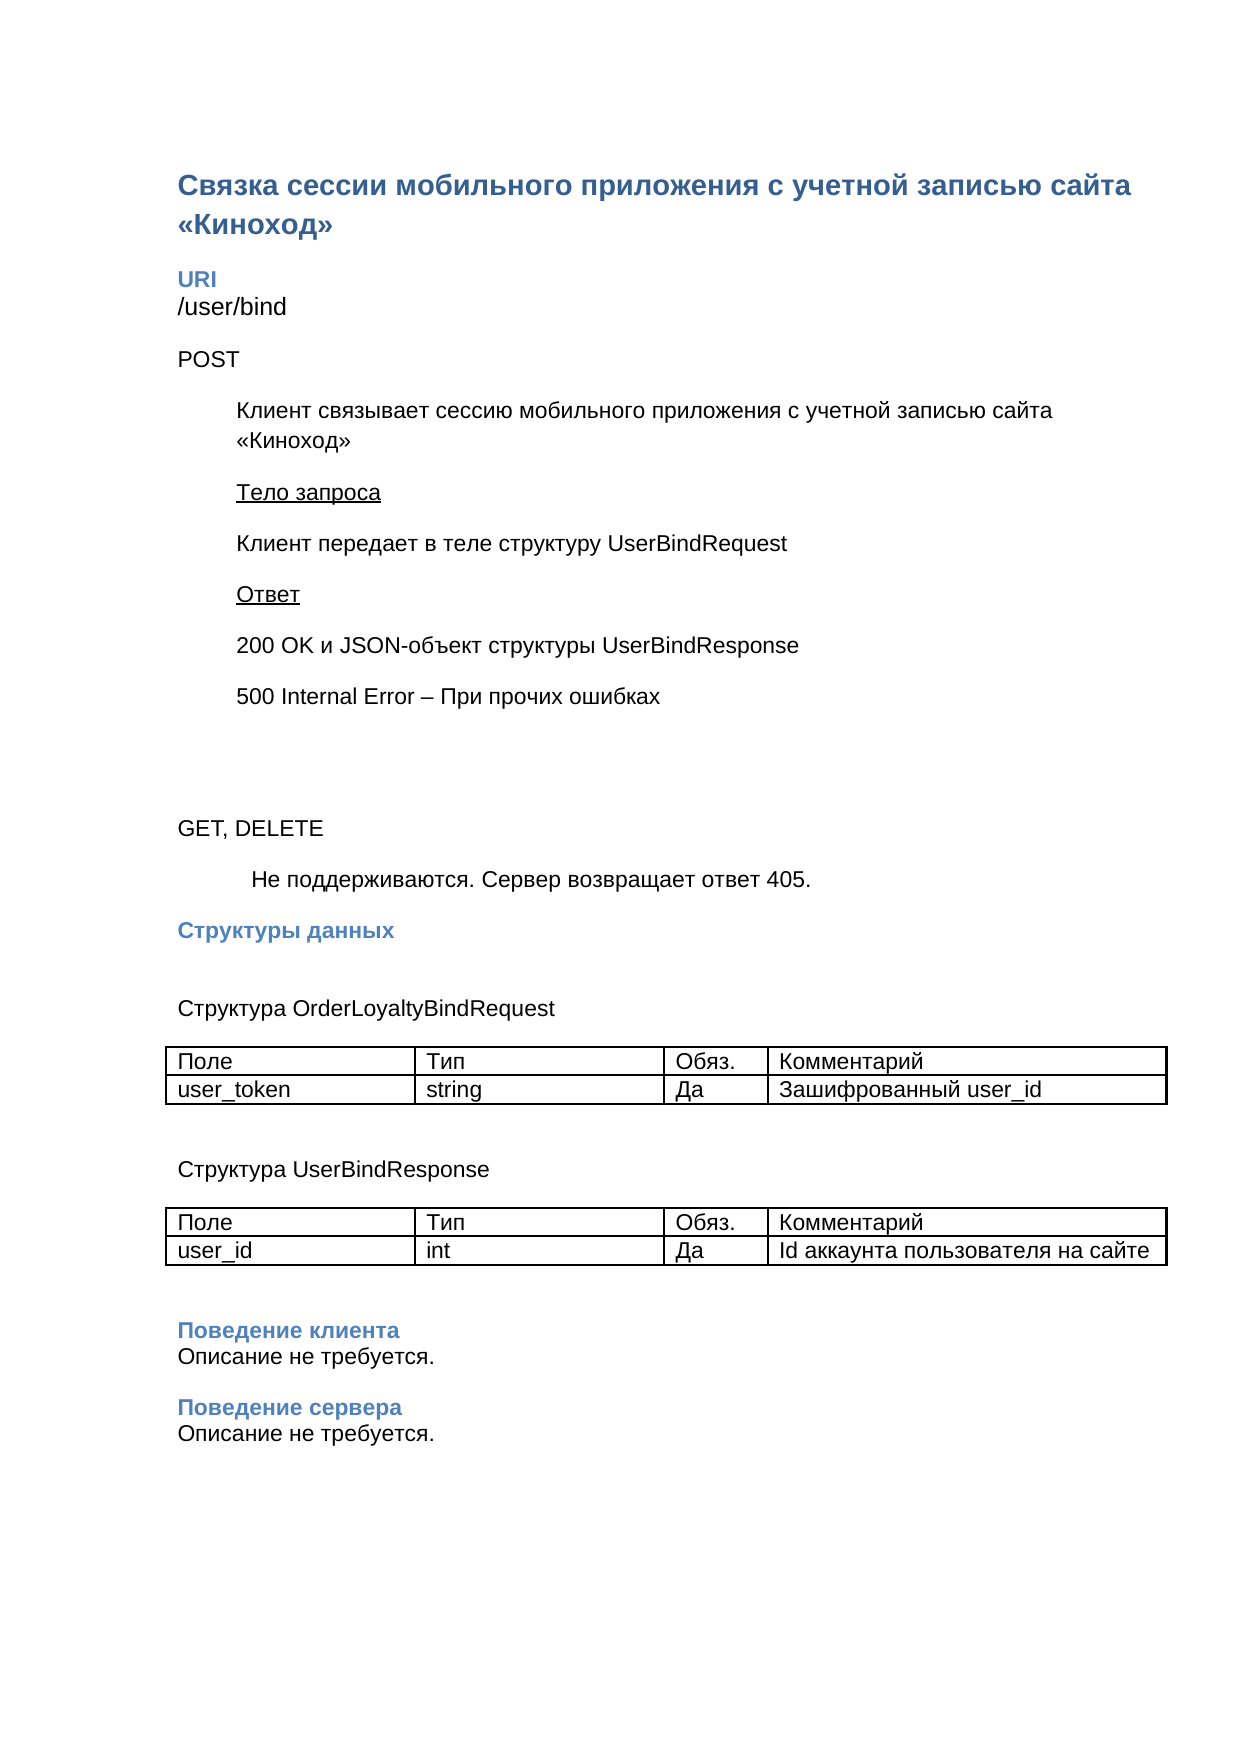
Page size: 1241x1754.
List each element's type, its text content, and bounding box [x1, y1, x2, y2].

text Не поддерживаются. Сервер возвращает ответ 405. [177, 866, 1152, 892]
subtitle URI [177, 266, 1152, 292]
text Структура UserBindResponse [177, 1156, 1152, 1182]
text 200 OK и JSON-объект структуры UserBindResponse [236, 632, 1152, 658]
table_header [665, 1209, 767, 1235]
subtitle Связка сессии мобильного приложения с учетной записью сайта «Киноход» [177, 168, 1152, 240]
text POST [177, 346, 1152, 373]
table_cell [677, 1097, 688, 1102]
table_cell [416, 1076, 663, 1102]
text /user/bind [177, 292, 1152, 321]
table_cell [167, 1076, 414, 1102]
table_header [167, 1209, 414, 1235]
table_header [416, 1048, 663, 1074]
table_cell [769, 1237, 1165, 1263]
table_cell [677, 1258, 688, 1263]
subtitle Структуры данных [177, 917, 1152, 943]
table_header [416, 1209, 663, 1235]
list GET, DELETE [177, 815, 1152, 841]
text Структура OrderLoyaltyBindRequest [177, 994, 1152, 1021]
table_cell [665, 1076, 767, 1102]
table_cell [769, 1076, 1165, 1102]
text Клиент передает в теле структуру UserBindRequest [236, 529, 1152, 556]
subtitle Поведение сервера [177, 1394, 1152, 1420]
text Тело запроса [236, 478, 1152, 505]
text Описание не требуется. [177, 1343, 1152, 1369]
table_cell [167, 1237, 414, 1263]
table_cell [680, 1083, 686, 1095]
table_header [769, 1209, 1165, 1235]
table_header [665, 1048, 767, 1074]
text Клиент связывает сессию мобильного приложения с учетной записью сайта «Киноход» [236, 397, 1152, 454]
subtitle Поведение клиента [177, 1317, 1152, 1343]
text Ответ [236, 581, 1152, 607]
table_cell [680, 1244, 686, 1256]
text Описание не требуется. [177, 1420, 1152, 1447]
text 500 Internal Error – При прочих ошибках [236, 683, 1152, 709]
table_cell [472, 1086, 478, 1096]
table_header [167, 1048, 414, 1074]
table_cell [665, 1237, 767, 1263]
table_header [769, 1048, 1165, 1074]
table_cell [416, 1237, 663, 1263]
